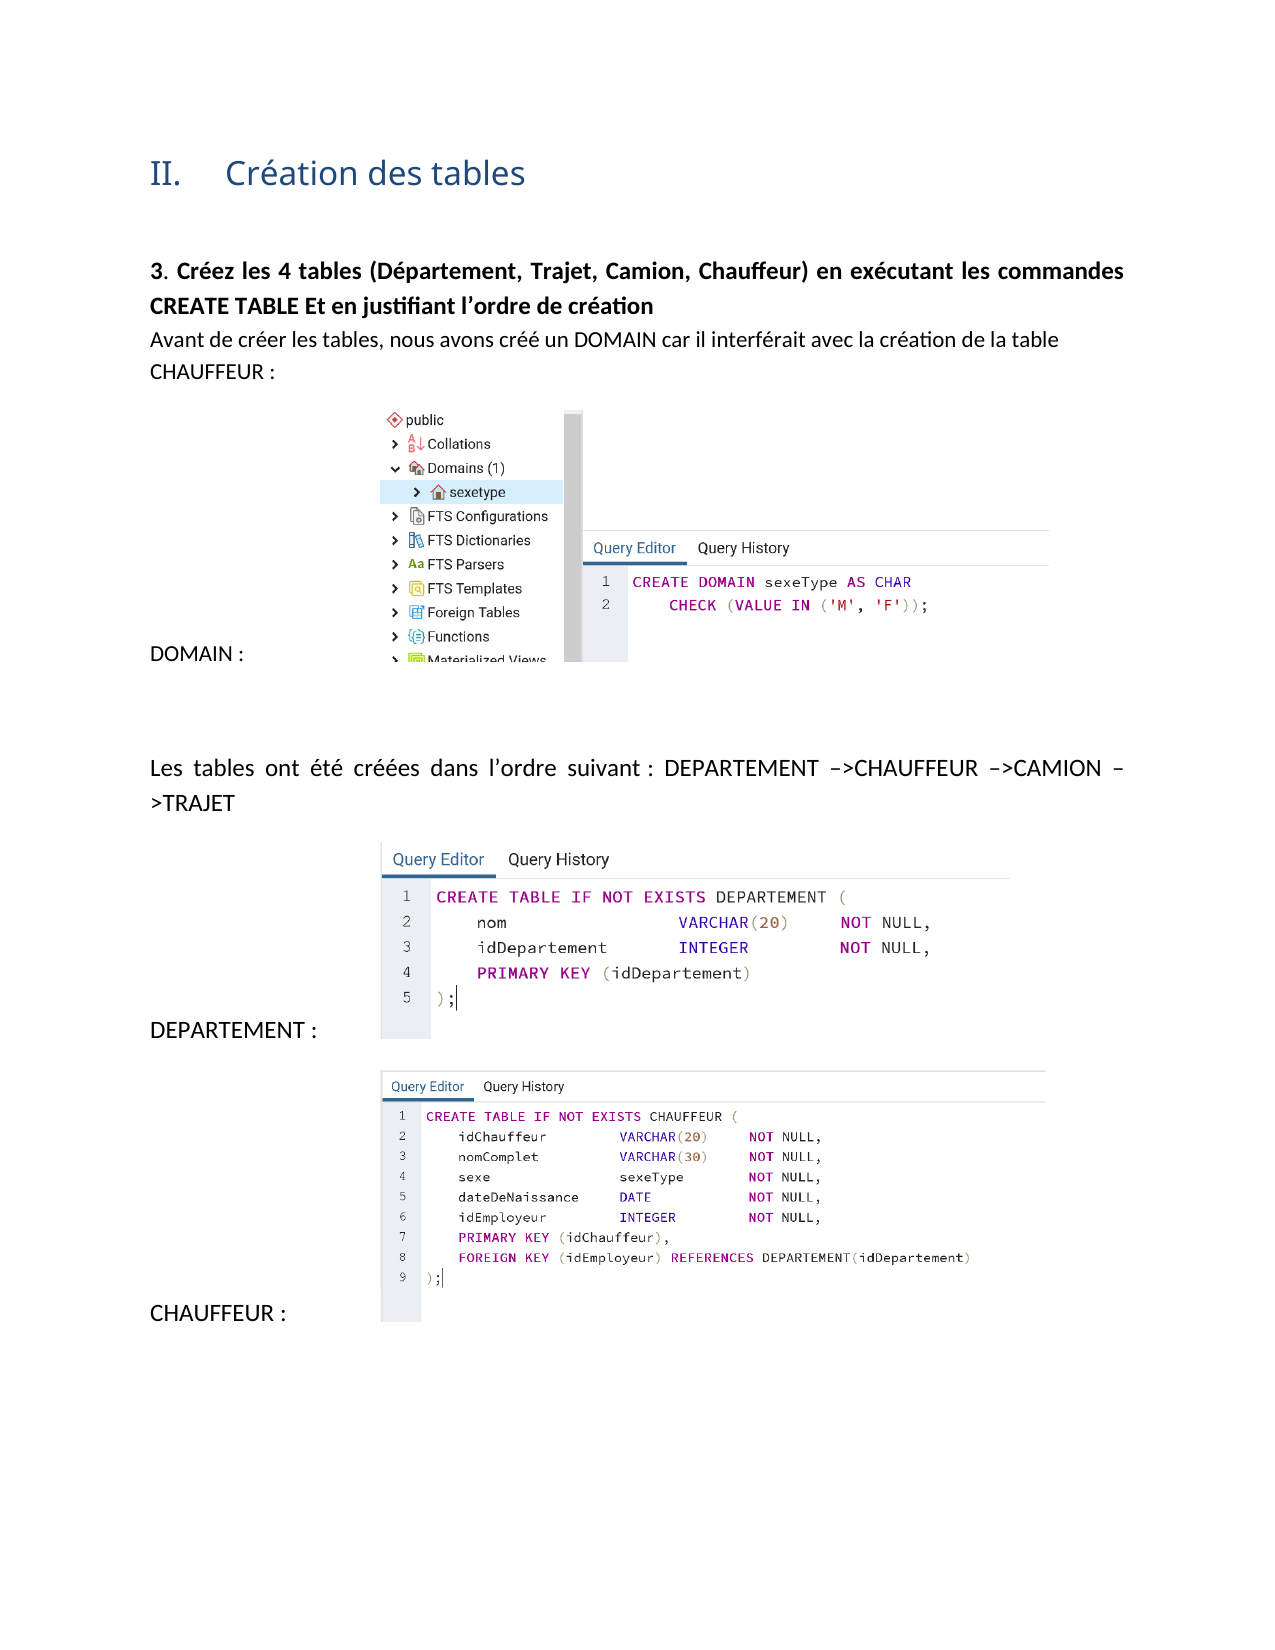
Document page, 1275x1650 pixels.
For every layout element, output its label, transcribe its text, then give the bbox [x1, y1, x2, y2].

text Les tables ont été créées dans l’ordre suivant : DEPARTEMENT –>CHAUFFEUR –>CAMION –>TRAJET [150, 752, 1125, 817]
picture [380, 842, 1011, 1039]
picture [380, 410, 1049, 662]
subtitle Création des tables [150, 150, 1125, 195]
text Avant de créer les tables, nous avons créé un DOMAIN car il interférait avec la création de la table CHAUFFEUR : [150, 325, 1125, 385]
picture [380, 1070, 1046, 1322]
subtitle 3. Créez les 4 tables (Département, Trajet, Camion, Chauffeur) en exécutant les commandes CREATE TABLE Et en justifiant l’ordre de création [150, 255, 1125, 321]
